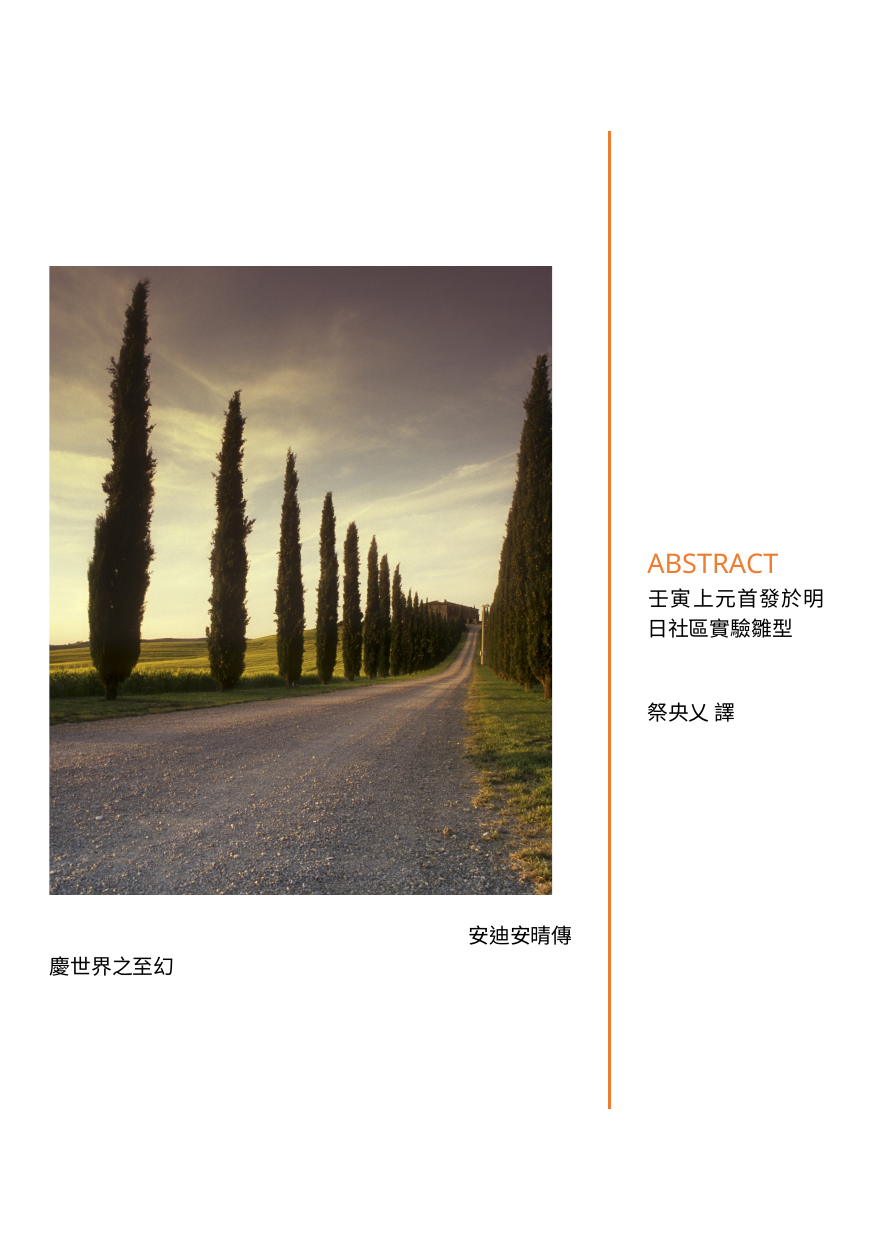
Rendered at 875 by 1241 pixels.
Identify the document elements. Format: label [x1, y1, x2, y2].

picture [49, 266, 553, 895]
